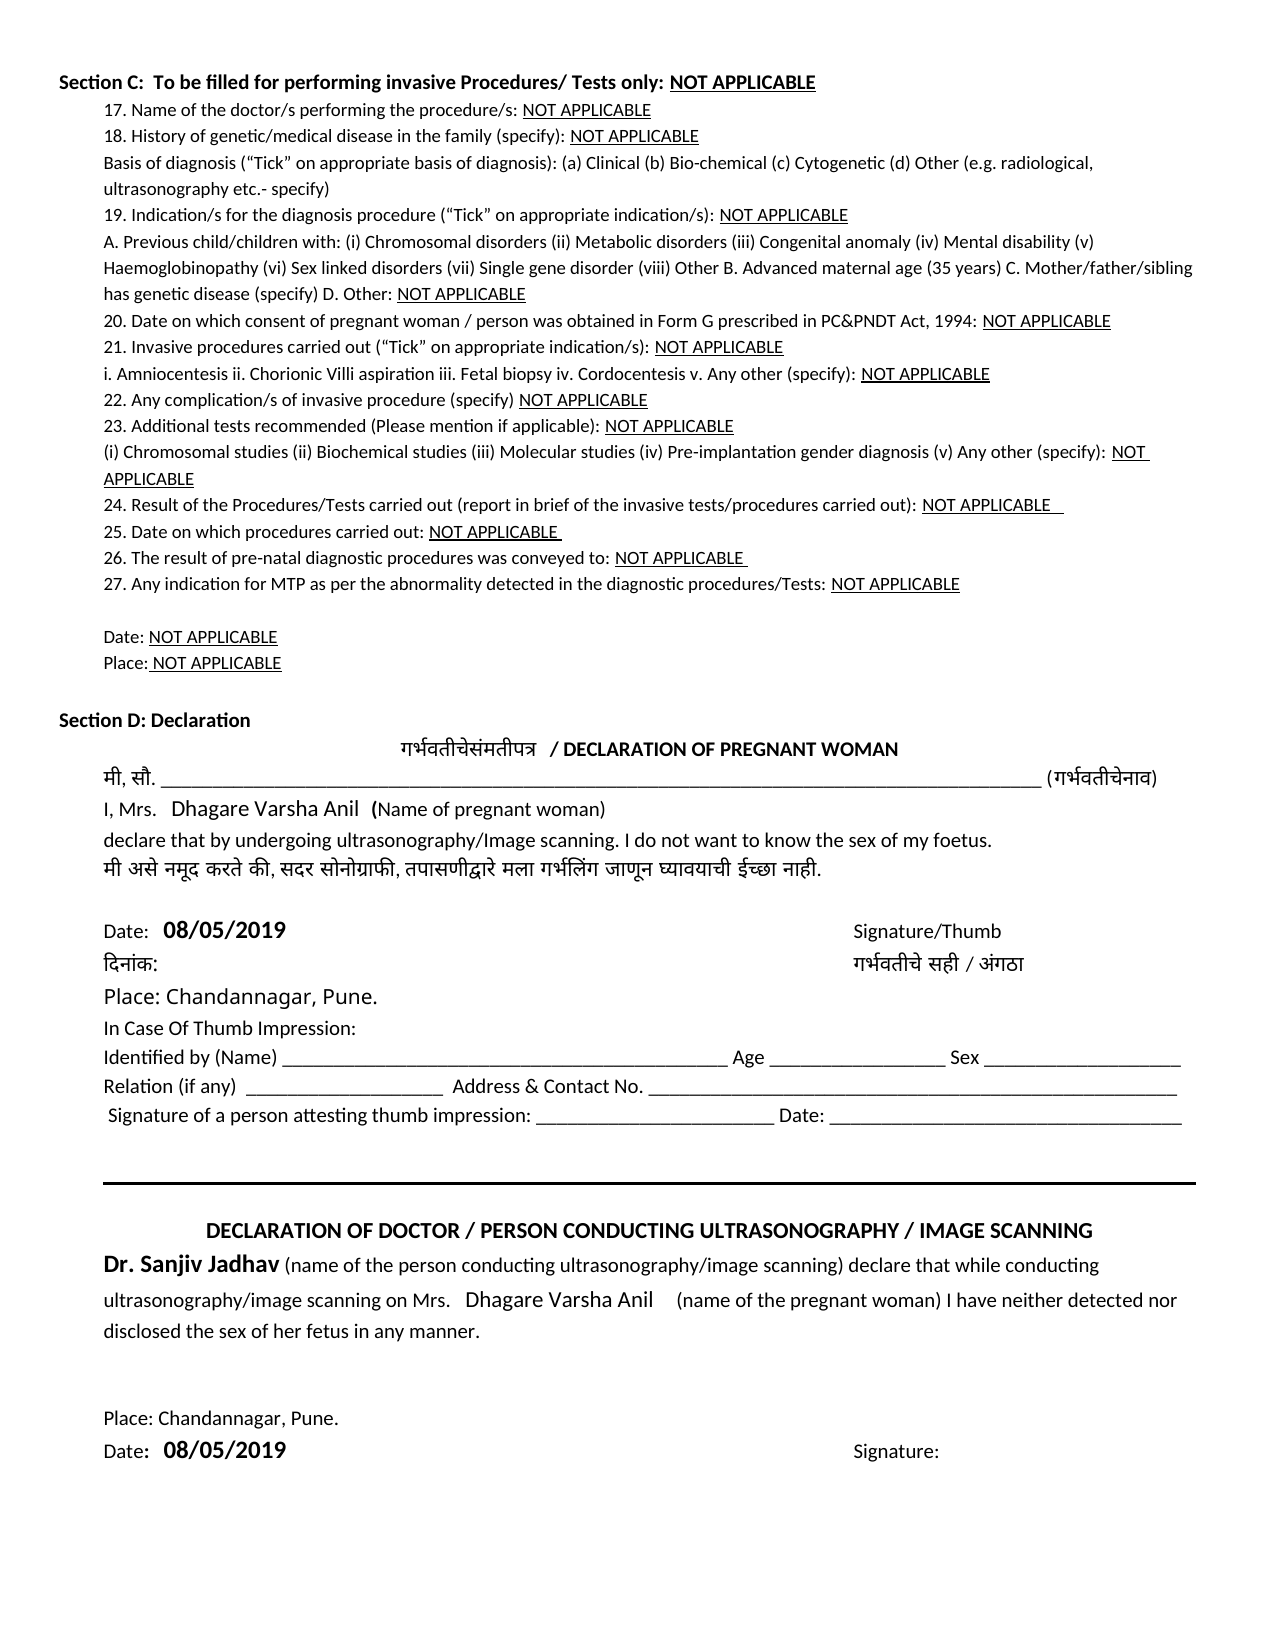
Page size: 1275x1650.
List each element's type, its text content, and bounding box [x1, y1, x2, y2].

text 24. Result of the Procedures/Tests carried out (report in brief of the invasive tests/procedures carried out): NOT APPLICABLE [103, 493, 1196, 516]
text Date: NOT APPLICABLE [103, 625, 1196, 648]
text 17. Name of the doctor/s performing the procedure/s: NOT APPLICABLE [103, 98, 1196, 121]
text Section C: To be filled for performing invasive Procedures/ Tests only: NOT APPLICABLE [0, 69, 1275, 94]
text Place: NOT APPLICABLE [103, 652, 1196, 674]
text 19. Indication/s for the diagnosis procedure (“Tick” on appropriate indication/s): NOT APPLICABLE [103, 203, 1196, 226]
text 21. Invasive procedures carried out (“Tick” on appropriate indication/s): NOT APPLICABLE [103, 335, 1196, 358]
text Place: Chandannagar, Pune. [103, 1405, 1196, 1430]
text In Case Of Thumb Impression: [103, 1015, 1196, 1040]
text Identified by (Name) ___________________________________________ Age _________________ Sex ___________________ [103, 1044, 1196, 1069]
text 26. The result of pre-natal diagnostic procedures was conveyed to: NOT APPLICABLE [103, 546, 1196, 569]
text 20. Date on which consent of pregnant woman / person was obtained in Form G prescribed in PC&PNDT Act, 1994: NOT APPLICABLE [103, 309, 1196, 332]
text दिनांक: गर्भवतीचे सही / अंगठा [103, 949, 1196, 978]
text Signature of a person attesting thumb impression: _______________________ Date: __________________________________ [103, 1102, 1196, 1182]
text Relation (if any) ___________________ Address & Contact No. ___________________________________________________ [103, 1073, 1196, 1098]
text i. Amniocentesis ii. Chorionic Villi aspiration iii. Fetal biopsy iv. Cordocentesis v. Any other (specify): NOT APPLICABLE [103, 362, 1196, 384]
text Date: Signature: [103, 1434, 1196, 1464]
text A. Previous child/children with: (i) Chromosomal disorders (ii) Metabolic disorders (iii) Congenital anomaly (iv) Mental disability (v) Haemoglobinopathy (vi) Sex linked disorders (vii) Single gene disorder (viii) Other B. Advanced maternal age (35 years) C. Mother/father/sibling has genetic disease (specify) D. Other: NOT APPLICABLE [103, 230, 1196, 306]
text गर्भवतीचेसंमतीपत्र / DECLARATION OF PREGNANT WOMAN [103, 736, 1196, 762]
text Basis of diagnosis (“Tick” on appropriate basis of diagnosis): (a) Clinical (b) Bio-chemical (c) Cytogenetic (d) Other (e.g. radiological, ultrasonography etc.- specify) [103, 151, 1196, 200]
text 27. Any indication for MTP as per the abnormality detected in the diagnostic procedures/Tests: NOT APPLICABLE [103, 572, 1196, 595]
text Date: Signature/Thumb [103, 914, 1196, 945]
text Section D: Declaration [59, 707, 1196, 732]
text मी असे नमूद करते की, सदर सोनोग्राफी, तपासणीद्वारे मला गर्भलिंग जाणून घ्यावयाची ईच्छा नाही. [103, 856, 1196, 882]
text 22. Any complication/s of invasive procedure (specify) NOT APPLICABLE [103, 388, 1196, 411]
text 25. Date on which procedures carried out: NOT APPLICABLE [103, 520, 1196, 543]
text declare that by undergoing ultrasonography/Image scanning. I do not want to know the sex of my foetus. [103, 827, 1196, 852]
text 23. Additional tests recommended (Please mention if applicable): NOT APPLICABLE [103, 414, 1196, 437]
text DECLARATION OF DOCTOR / PERSON CONDUCTING ULTRASONOGRAPHY / IMAGE SCANNING [103, 1216, 1196, 1244]
text मी, सौ. _____________________________________________________________________________________ (गर्भवतीचेनाव) [103, 765, 1196, 791]
text I, Mrs. (Name of pregnant woman) [103, 794, 1196, 823]
text Dr. Sanjiv Jadhav (name of the person conducting ultrasonography/image scanning) declare that while conducting ultrasonography/image scanning on Mrs. (name of the pregnant woman) I have neither detected nor disclosed the sex of her fetus in any manner. [103, 1248, 1196, 1343]
text Place: Chandannagar, Pune. [103, 982, 1196, 1011]
text 18. History of genetic/medical disease in the family (specify): NOT APPLICABLE [103, 124, 1196, 147]
text (i) Chromosomal studies (ii) Biochemical studies (iii) Molecular studies (iv) Pre-implantation gender diagnosis (v) Any other (specify): NOT APPLICABLE [103, 441, 1196, 490]
